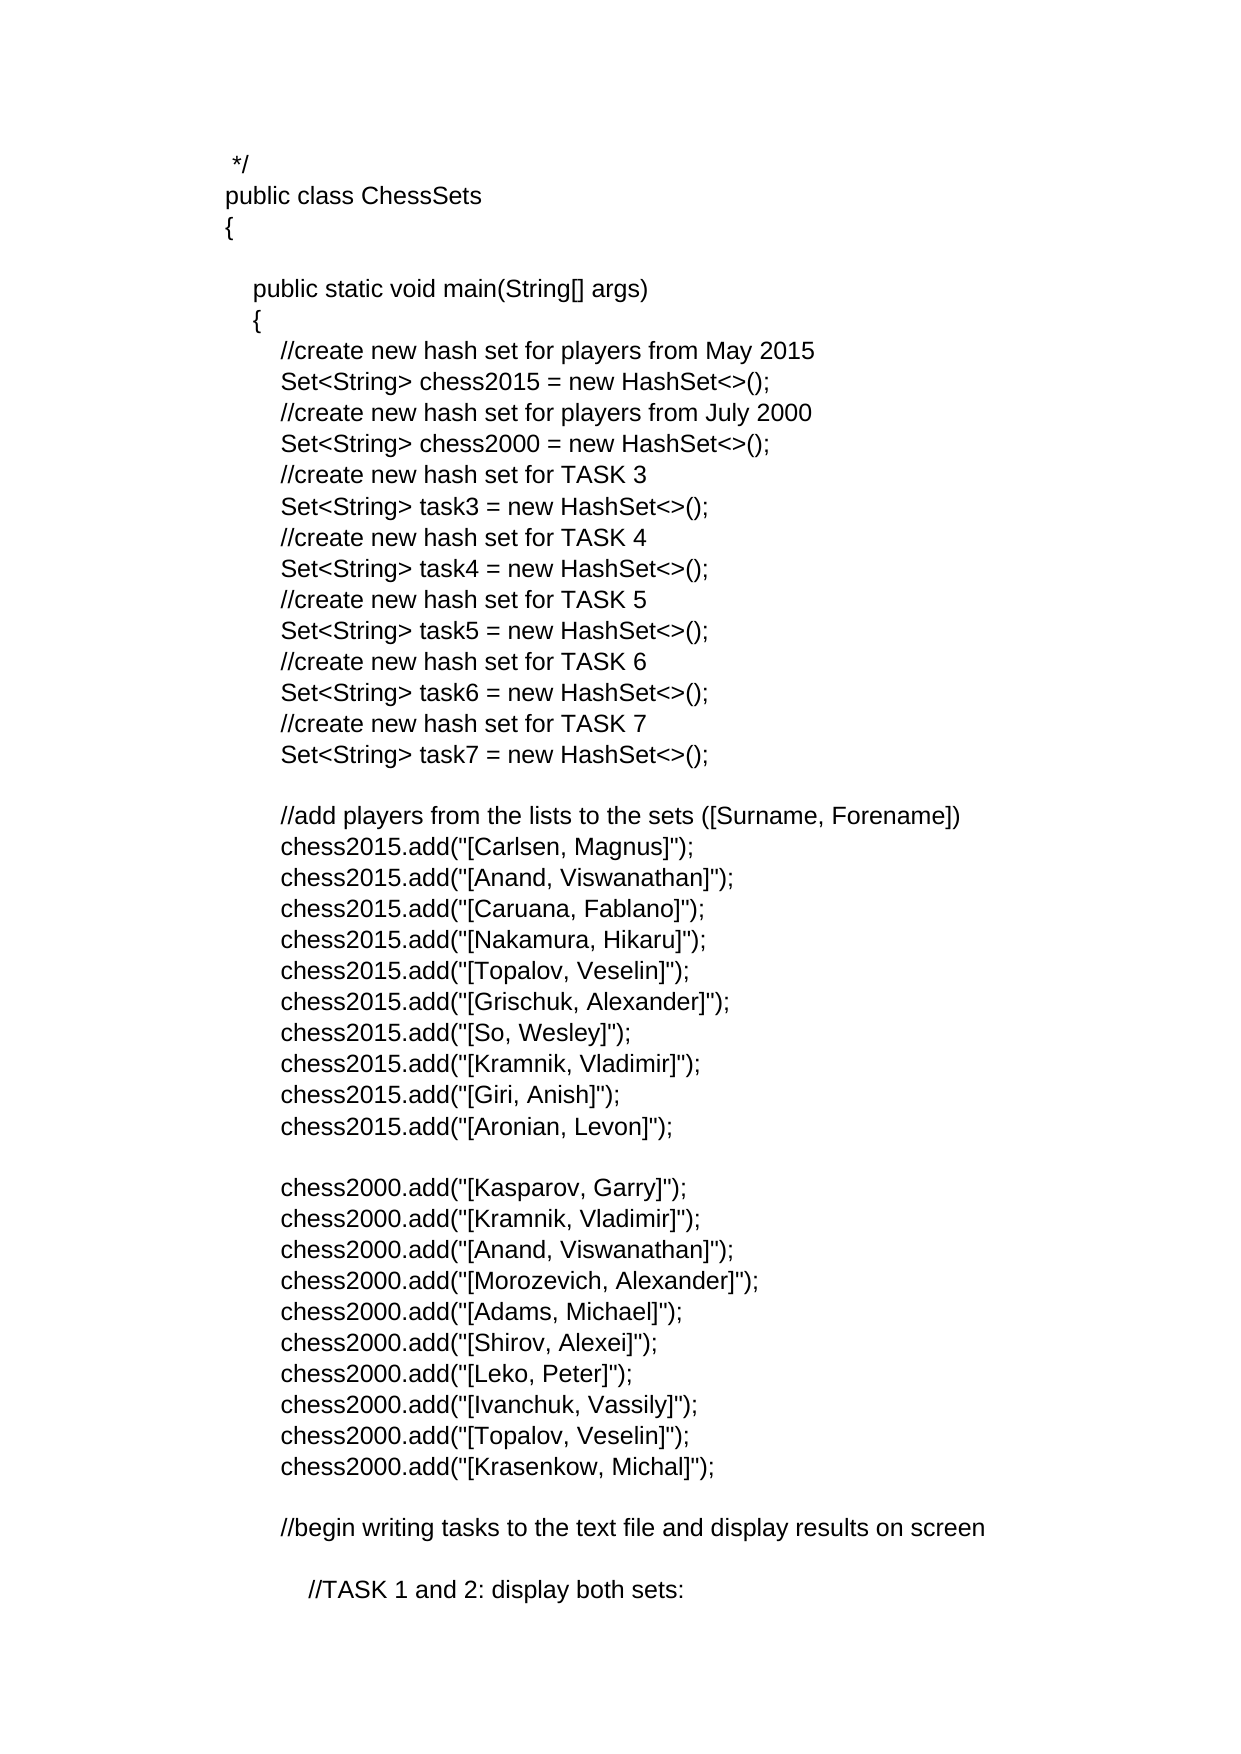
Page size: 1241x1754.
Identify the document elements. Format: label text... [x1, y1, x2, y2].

list chess2000.add("[Leko, Peter]"); [225, 1359, 1090, 1388]
list chess2015.add("[Topalov, Veselin]"); [225, 956, 1090, 985]
list { [225, 305, 1090, 334]
list Set<String> chess2000 = new HashSet<>(); [225, 429, 1090, 458]
list chess2015.add("[Carlsen, Magnus]"); [225, 832, 1090, 861]
list chess2015.add("[Aronian, Levon]"); [225, 1111, 1090, 1140]
list chess2000.add("[Adams, Michael]"); [225, 1297, 1090, 1326]
list //create new hash set for TASK 3 [225, 460, 1090, 489]
list chess2015.add("[Nakamura, Hikaru]"); [225, 925, 1090, 954]
list chess2015.add("[Kramnik, Vladimir]"); [225, 1049, 1090, 1078]
list chess2000.add("[Ivanchuk, Vassily]"); [225, 1390, 1090, 1419]
list chess2015.add("[Caruana, Fablano]"); [225, 894, 1090, 923]
list //begin writing tasks to the text file and display results on screen [225, 1513, 1090, 1542]
list //TASK 1 and 2: display both sets: [225, 1574, 1090, 1603]
list chess2000.add("[Shirov, Alexei]"); [225, 1328, 1090, 1357]
list Set<String> task6 = new HashSet<>(); [225, 678, 1090, 706]
list Set<String> task7 = new HashSet<>(); [225, 740, 1090, 768]
list { [225, 212, 1090, 241]
list chess2000.add("[Krasenkow, Michal]"); [225, 1452, 1090, 1481]
list chess2015.add("[Anand, Viswanathan]"); [225, 863, 1090, 892]
list chess2000.add("[Kramnik, Vladimir]"); [225, 1204, 1090, 1232]
list //create new hash set for players from May 2015 [225, 336, 1090, 365]
list //create new hash set for players from July 2000 [225, 398, 1090, 427]
list chess2015.add("[So, Wesley]"); [225, 1018, 1090, 1047]
list chess2015.add("[Grischuk, Alexander]"); [225, 987, 1090, 1016]
list //create new hash set for TASK 5 [225, 584, 1090, 613]
list */ [225, 150, 1090, 179]
list public static void main(String[] args) [225, 274, 1090, 303]
list chess2000.add("[Anand, Viswanathan]"); [225, 1235, 1090, 1263]
list Set<String> task5 = new HashSet<>(); [225, 616, 1090, 644]
list //create new hash set for TASK 4 [225, 522, 1090, 551]
list public class ChessSets [225, 181, 1090, 210]
list chess2000.add("[Kasparov, Garry]"); [225, 1173, 1090, 1201]
list chess2000.add("[Topalov, Veselin]"); [225, 1421, 1090, 1450]
list //create new hash set for TASK 6 [225, 647, 1090, 675]
list Set<String> chess2015 = new HashSet<>(); [225, 367, 1090, 396]
list Set<String> task4 = new HashSet<>(); [225, 553, 1090, 582]
list chess2000.add("[Morozevich, Alexander]"); [225, 1266, 1090, 1294]
list chess2015.add("[Giri, Anish]"); [225, 1080, 1090, 1109]
list //add players from the lists to the sets ([Surname, Forename]) [225, 801, 1090, 830]
list Set<String> task3 = new HashSet<>(); [225, 491, 1090, 520]
list //create new hash set for TASK 7 [225, 709, 1090, 737]
